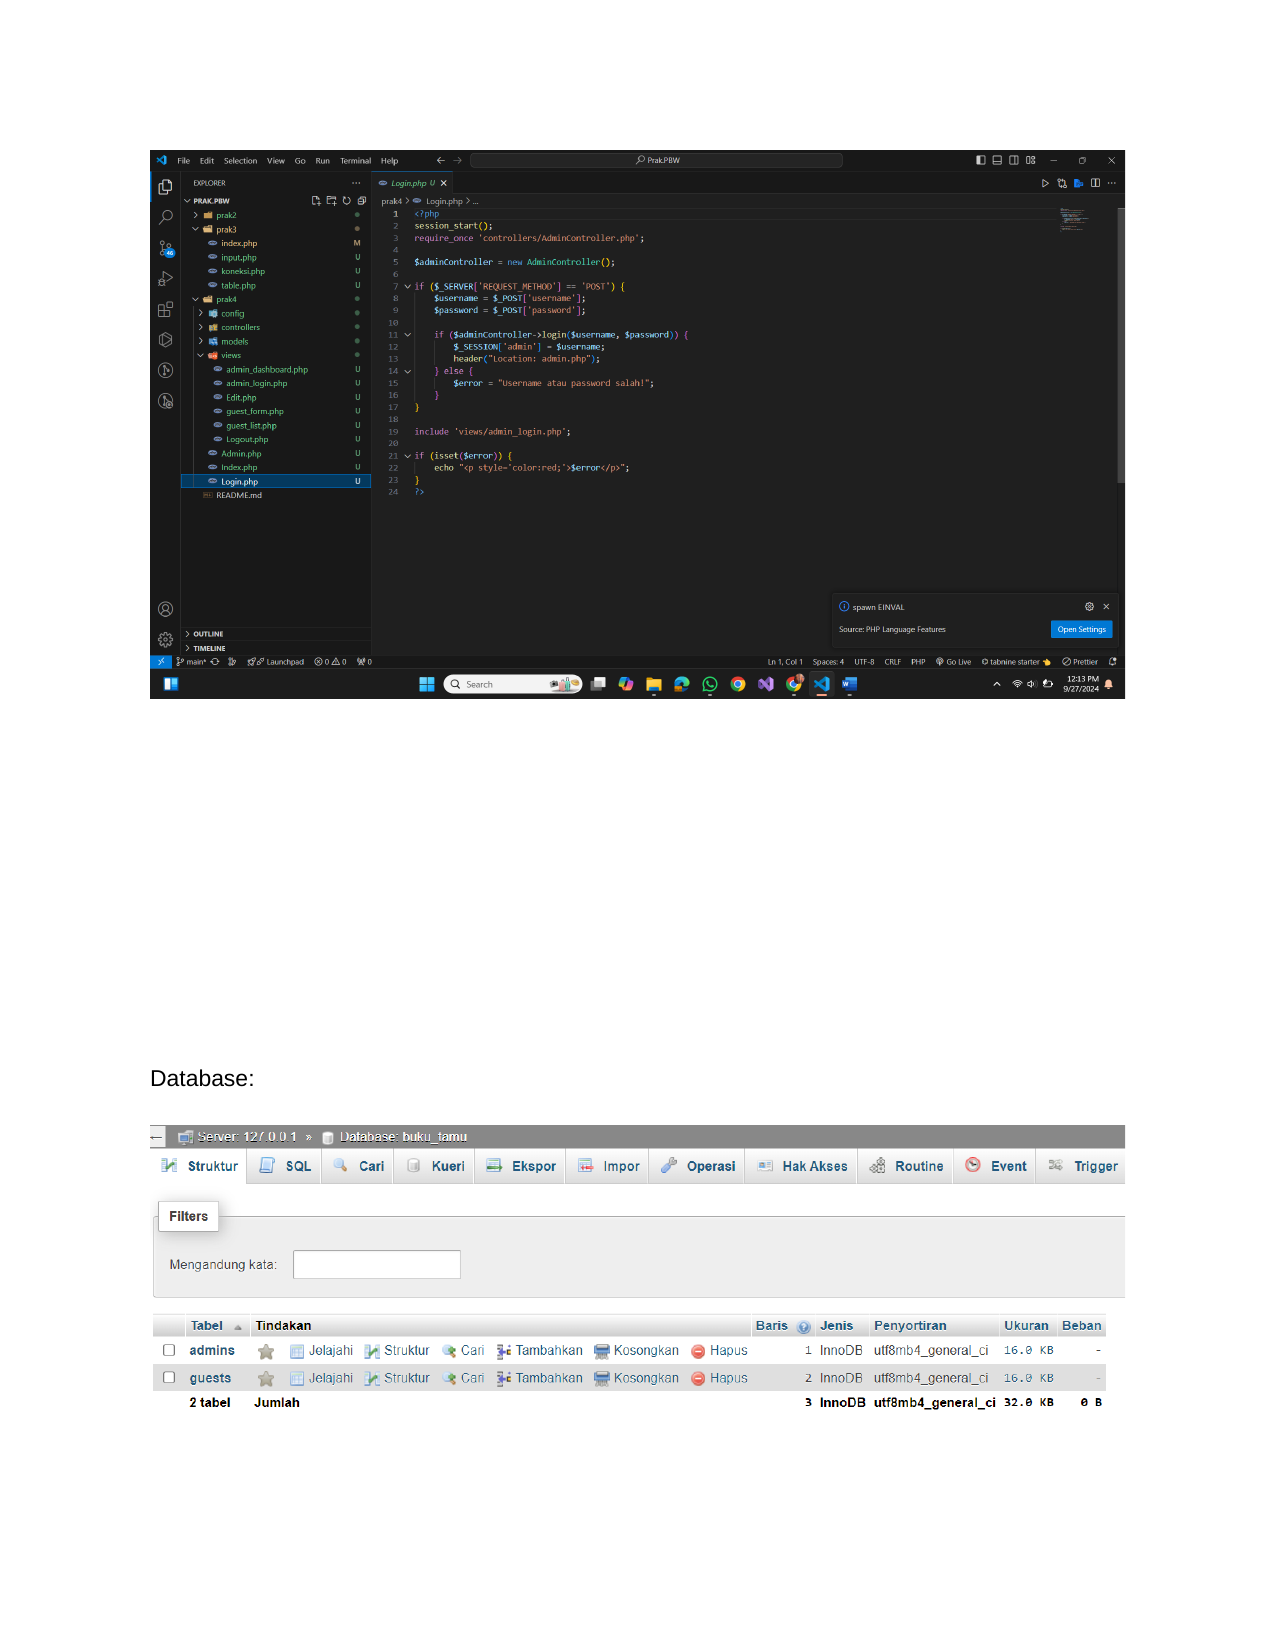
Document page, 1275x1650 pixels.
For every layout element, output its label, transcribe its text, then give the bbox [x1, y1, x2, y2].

picture [150, 1125, 1125, 1421]
text Database: [150, 1065, 1125, 1091]
picture [150, 150, 1125, 699]
